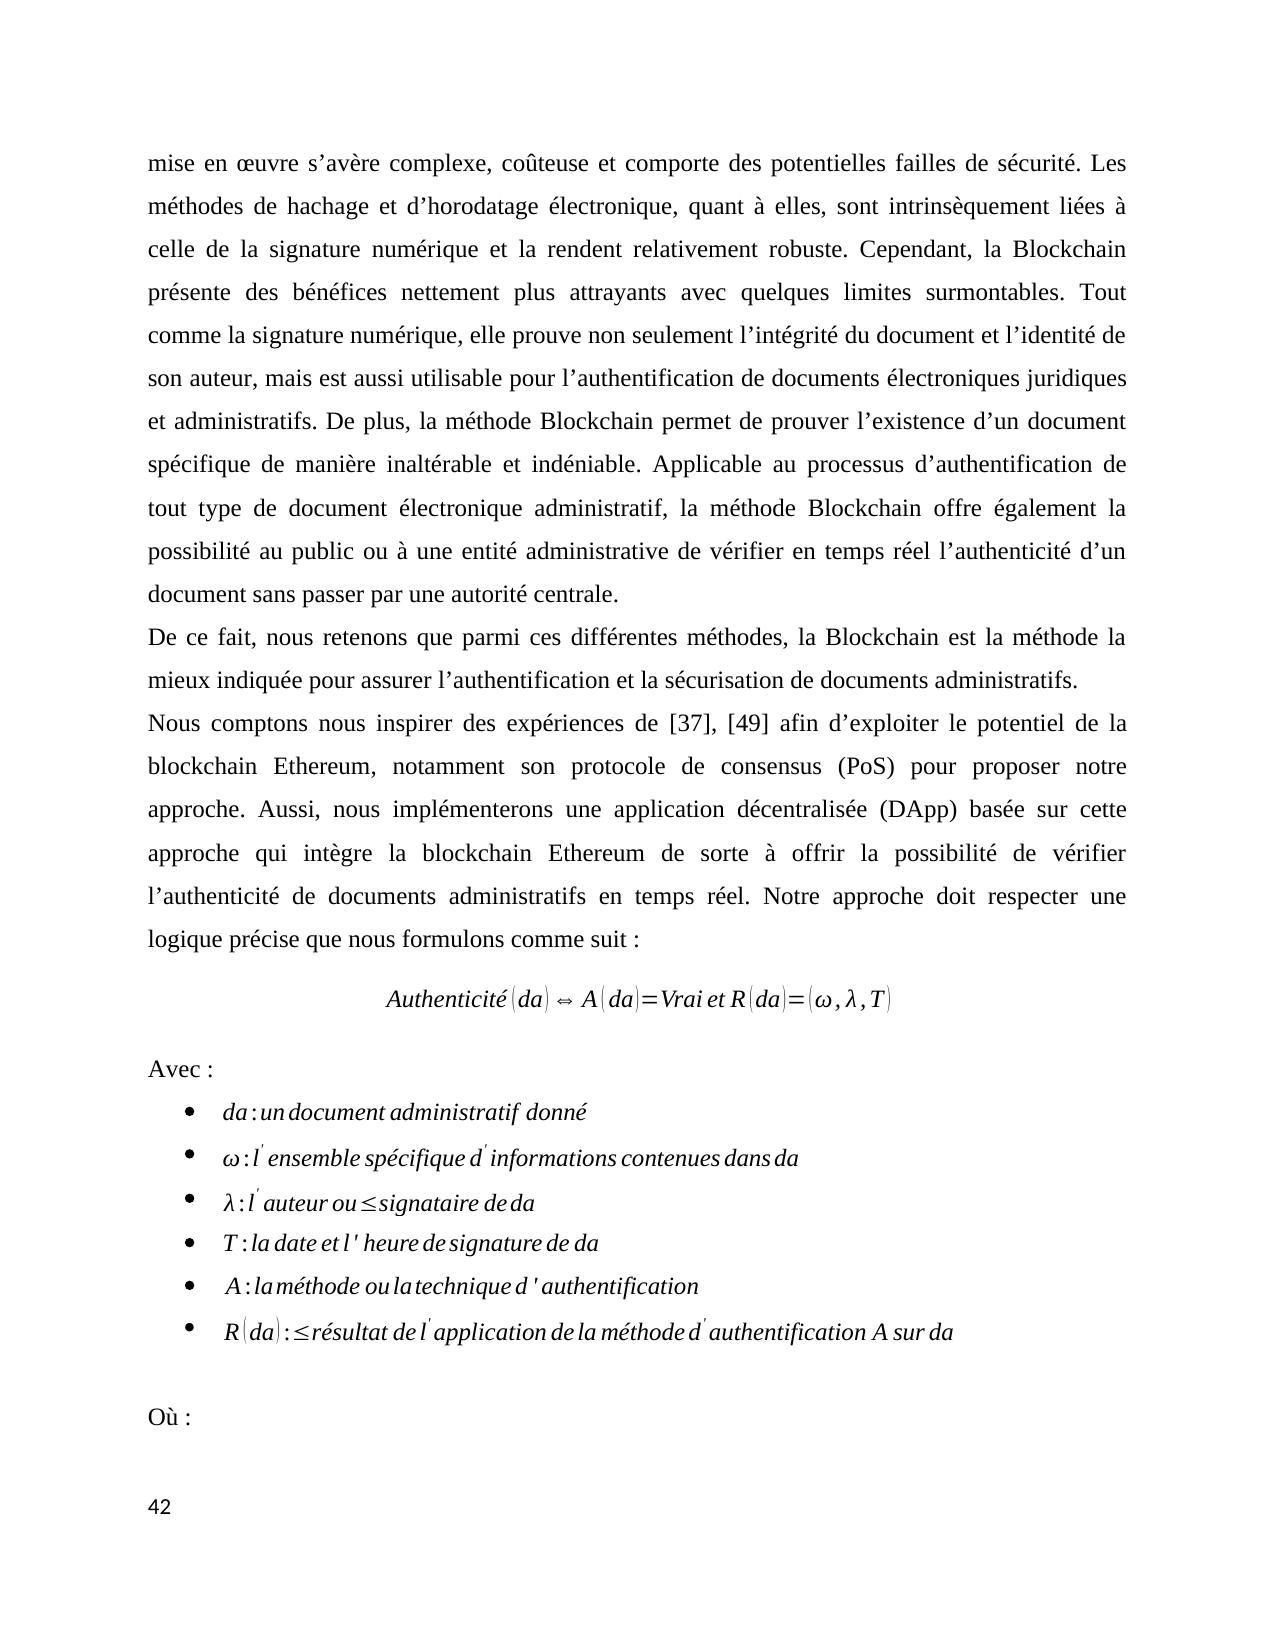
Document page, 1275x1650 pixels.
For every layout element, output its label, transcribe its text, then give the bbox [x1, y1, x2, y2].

text Où : [148, 1402, 1127, 1430]
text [148, 148, 1127, 608]
text De ce fait, nous retenons que parmi ces différentes méthodes, la Blockchain est la méthode la mieux indiquée pour assurer l’authentification et la sécurisation de documents administratifs. [148, 622, 1127, 694]
text Avec : [148, 1054, 1127, 1082]
text Nous comptons nous inspirer des expériences de [37], [49] afin d’exploiter le potentiel de la blockchain Ethereum, notamment son protocole de consensus (PoS) pour proposer notre approche. Aussi, nous implémenterons une application décentralisée (DApp) basée sur cette approche qui intègre la blockchain Ethereum de sorte à offrir la possibilité de vérifier l’authenticité de documents administratifs en temps réel. Notre approche doit respecter une logique précise que nous formulons comme suit : [148, 708, 1127, 953]
